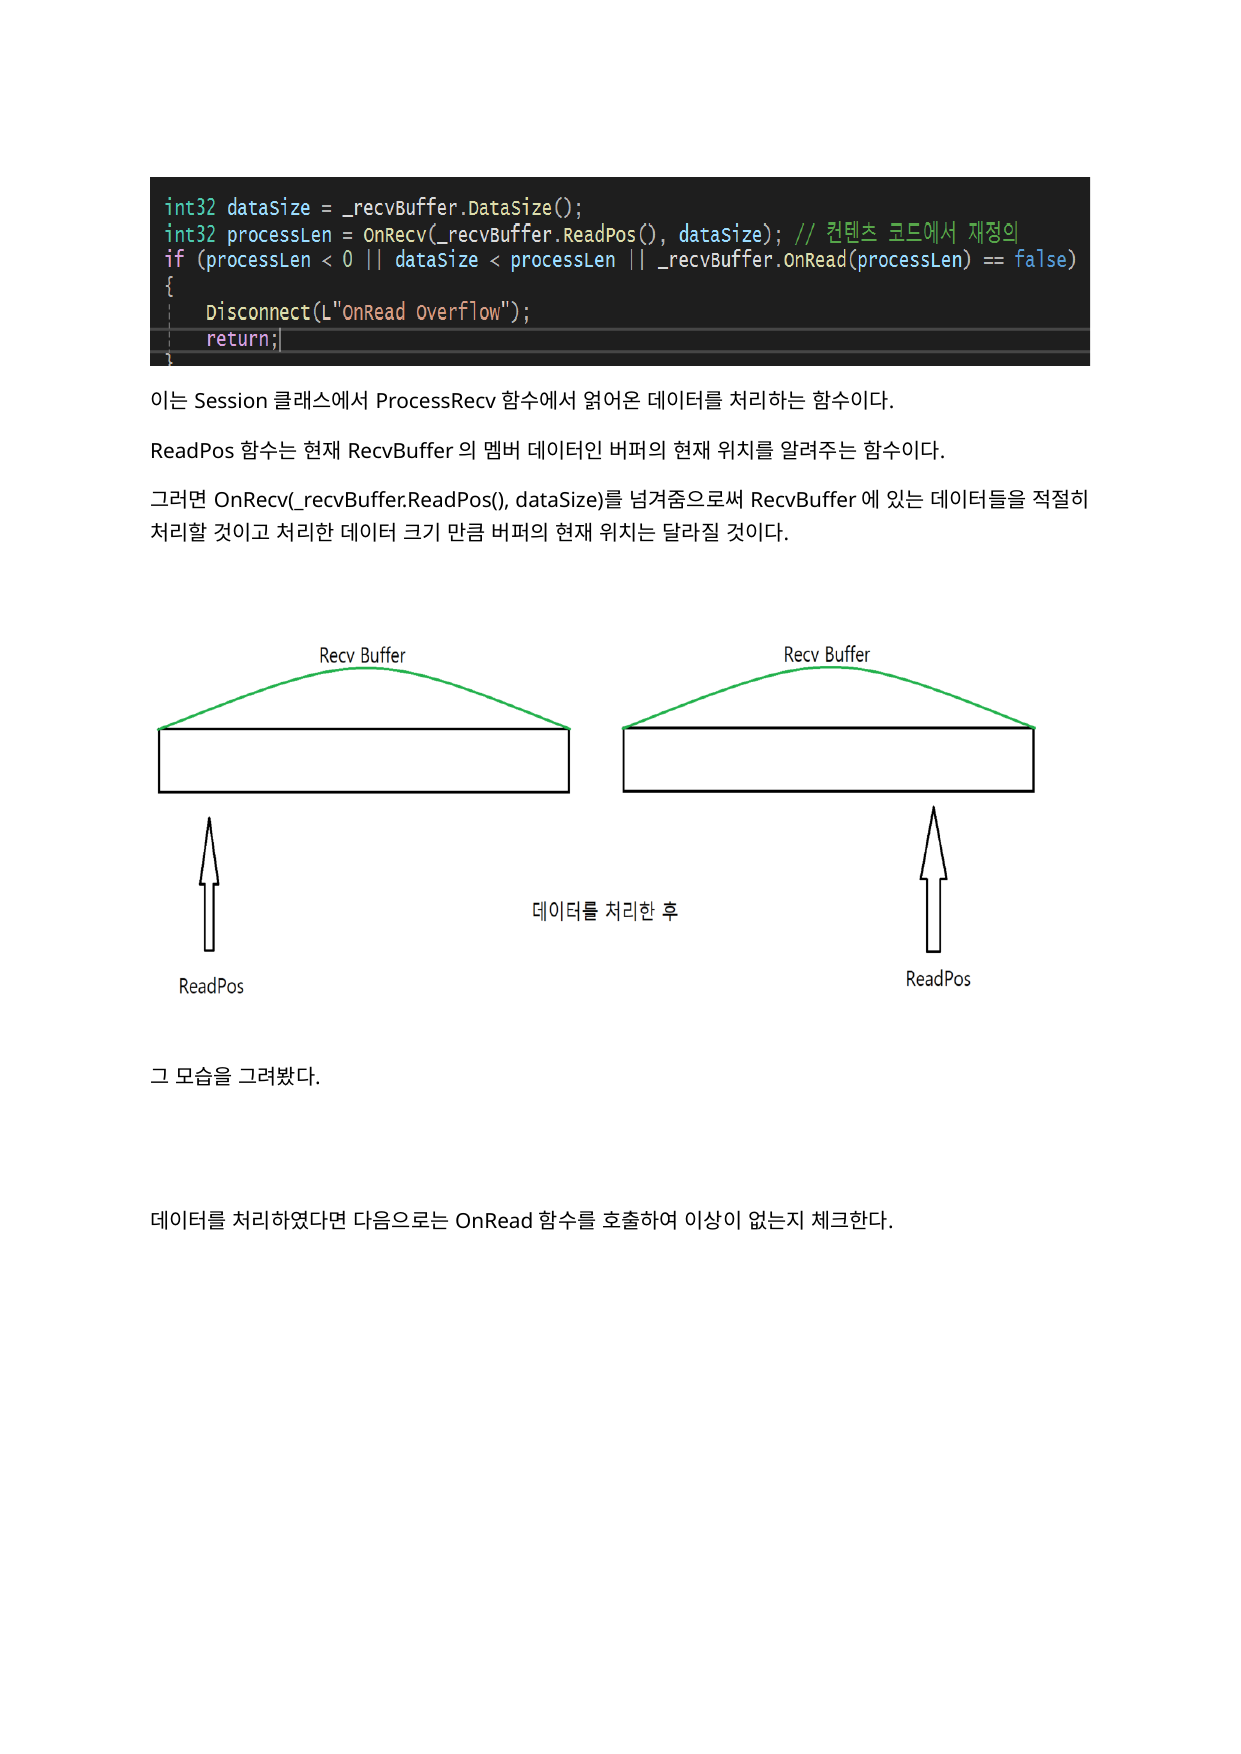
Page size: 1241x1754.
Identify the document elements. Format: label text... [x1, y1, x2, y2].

text 그 모습을 그려봤다. [150, 1040, 1090, 1091]
text ReadPos 함수는 현재 RecvBuffer의 멤버 데이터인 버퍼의 현재 위치를 알려주는 함수이다. [150, 434, 1090, 464]
picture [150, 610, 1091, 1040]
text 이는 Session 클래스에서 ProcessRecv 함수에서 얽어온 데이터를 처리하는 함수이다. [150, 384, 1090, 415]
picture [150, 177, 1091, 366]
text 데이터를 처리하였다면 다음으로는 OnRead 함수를 호출하여 이상이 없는지 체크한다. [150, 1204, 1090, 1235]
text 그러면 OnRecv(_recvBuffer.ReadPos(), dataSize)를 넘겨줌으로써 RecvBuffer에 있는 데이터들을 적절히 처리할 것이고 처리한 데이터 크기 만큼 버퍼의 현재 위치는 달라질 것이다. [150, 483, 1090, 546]
